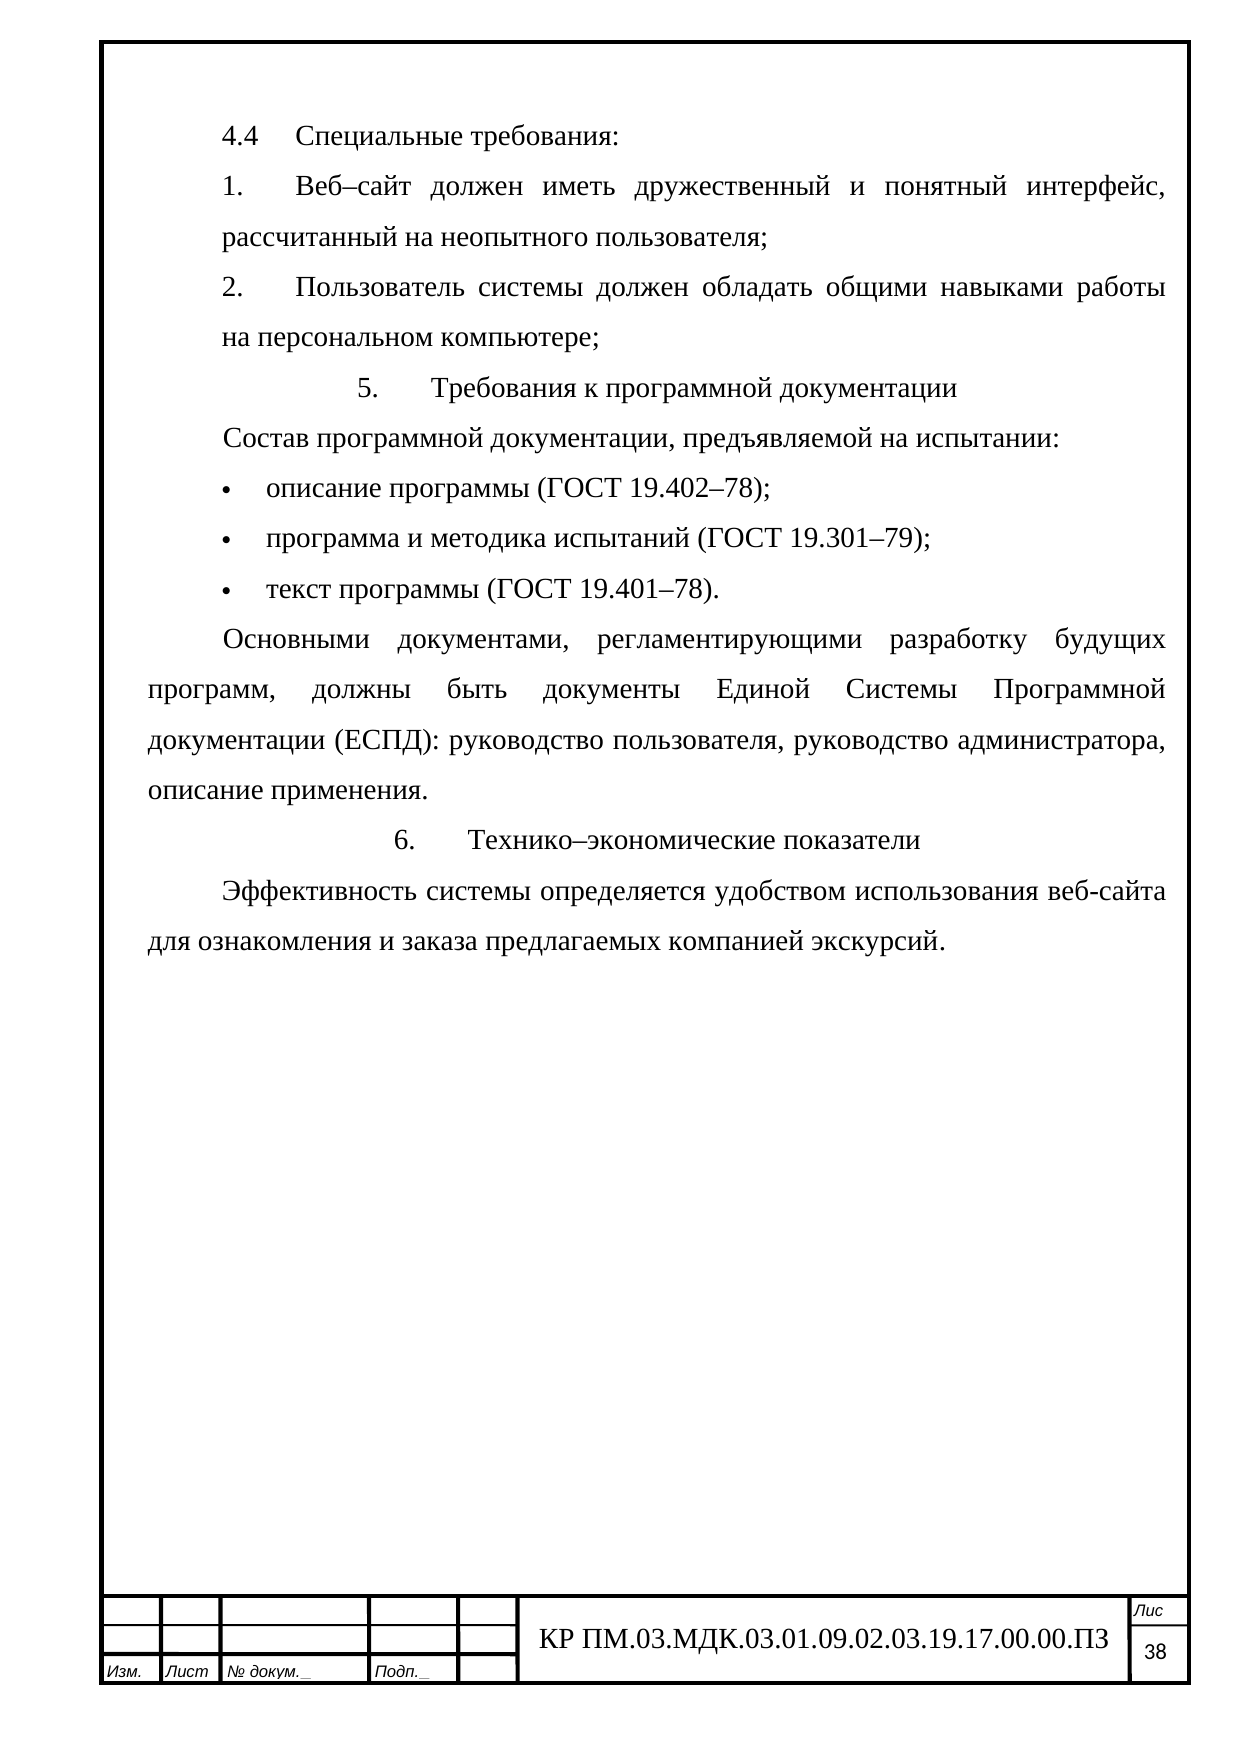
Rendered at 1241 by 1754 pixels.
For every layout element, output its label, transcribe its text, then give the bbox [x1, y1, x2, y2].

list Требования к программной документации [148, 370, 1167, 403]
list программа и методика испытаний (ГОСТ 19.301–79); [148, 521, 1167, 554]
list текст программы (ГОСТ 19.401–78). [148, 571, 1167, 604]
list Пользователь системы должен обладать общими навыками работы на персональном компьютере; [222, 269, 1167, 353]
list Веб–сайт должен иметь дружественный и понятный интерфейс, рассчитанный на неопытного пользователя; [222, 168, 1167, 252]
text Состав программной документации, предъявляемой на испытании: [148, 420, 1167, 453]
list Технико–экономические показатели [148, 822, 1167, 856]
list описание программы (ГОСТ 19.402–78); [148, 470, 1167, 504]
list Основными документами, регламентирующими разработку будущих программ, должны быть документы Единой Системы Программной документации (ЕСПД): руководство пользователя, руководство администратора, описание применения. [148, 621, 1167, 806]
list Специальные требования: [148, 118, 1167, 152]
text Эффективность системы определяется удобством использования веб-сайта для ознакомления и заказа предлагаемых компанией экскурсий. [148, 873, 1167, 957]
